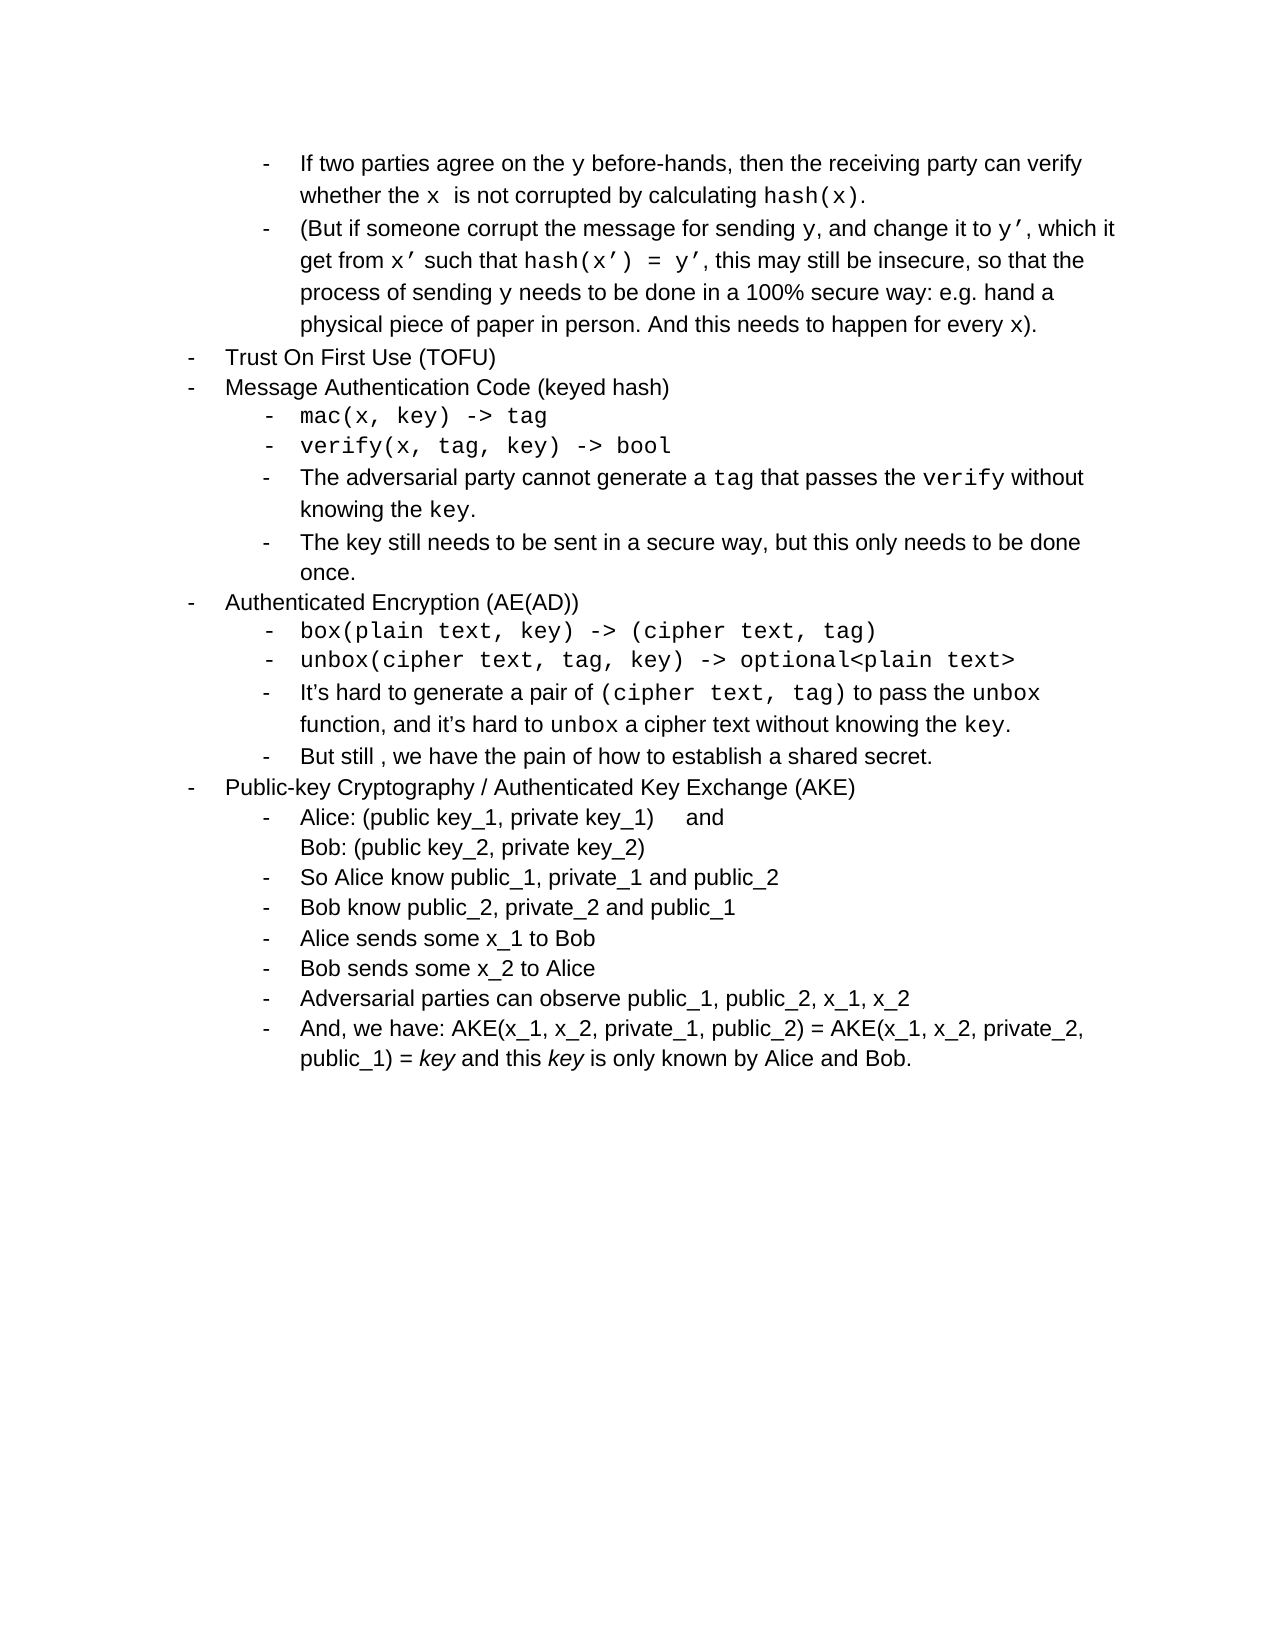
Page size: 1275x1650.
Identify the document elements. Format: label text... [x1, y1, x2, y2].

list Alice: (public key_1, private key_1) and Bob: (public key_2, private key_2) [262, 804, 1125, 860]
list Trust On First Use (TOFU) [187, 344, 1125, 370]
list verify(x, tag, key) -> bool [262, 434, 1125, 460]
list box(plain text, key) -> (cipher text, tag) [262, 619, 1125, 645]
list It’s hard to generate a pair of (cipher text, tag) to pass the unbox function, and it’s hard to unbox a cipher text without knowing the key. [262, 679, 1125, 739]
list And, we have: AKE(x_1, x_2, private_1, public_2) = AKE(x_1, x_2, private_2, public_1) = key and this key is only known by Alice and Bob. [262, 1015, 1125, 1072]
list Public-key Cryptography / Authenticated Key Exchange (AKE) [187, 773, 1125, 800]
list But still , we have the pain of how to establish a shared secret. [262, 743, 1125, 770]
list Bob know public_2, private_2 and public_1 [262, 894, 1125, 921]
list (But if someone corrupt the message for sending y, and change it to y’, which it get from x’ such that hash(x’) = y’, this may still be insecure, so that the process of sending y needs to be done in a 100% secure way: e.g. hand a physical piece of paper in person. And this needs to happen for every x). [262, 215, 1125, 339]
list Bob sends some x_2 to Alice [262, 955, 1125, 981]
list unbox(cipher text, tag, key) -> optional<plain text> [262, 649, 1125, 675]
list The key still needs to be sent in a secure way, but this only needs to be done once. [262, 528, 1125, 585]
list Alice sends some x_1 to Bob [262, 924, 1125, 951]
list If two parties agree on the y before-hands, then the receiving party can verify whether the x is not corrupted by calculating hash(x). [262, 150, 1125, 211]
list Message Authentication Code (keyed hash) [187, 374, 1125, 400]
list mac(x, key) -> tag [262, 404, 1125, 430]
list Authenticated Encryption (AE(AD)) [187, 589, 1125, 615]
list So Alice know public_1, private_1 and public_2 [262, 864, 1125, 891]
list The adversarial party cannot generate a tag that passes the verify without knowing the key. [262, 464, 1125, 524]
list Adversarial parties can observe public_1, public_2, x_1, x_2 [262, 985, 1125, 1011]
